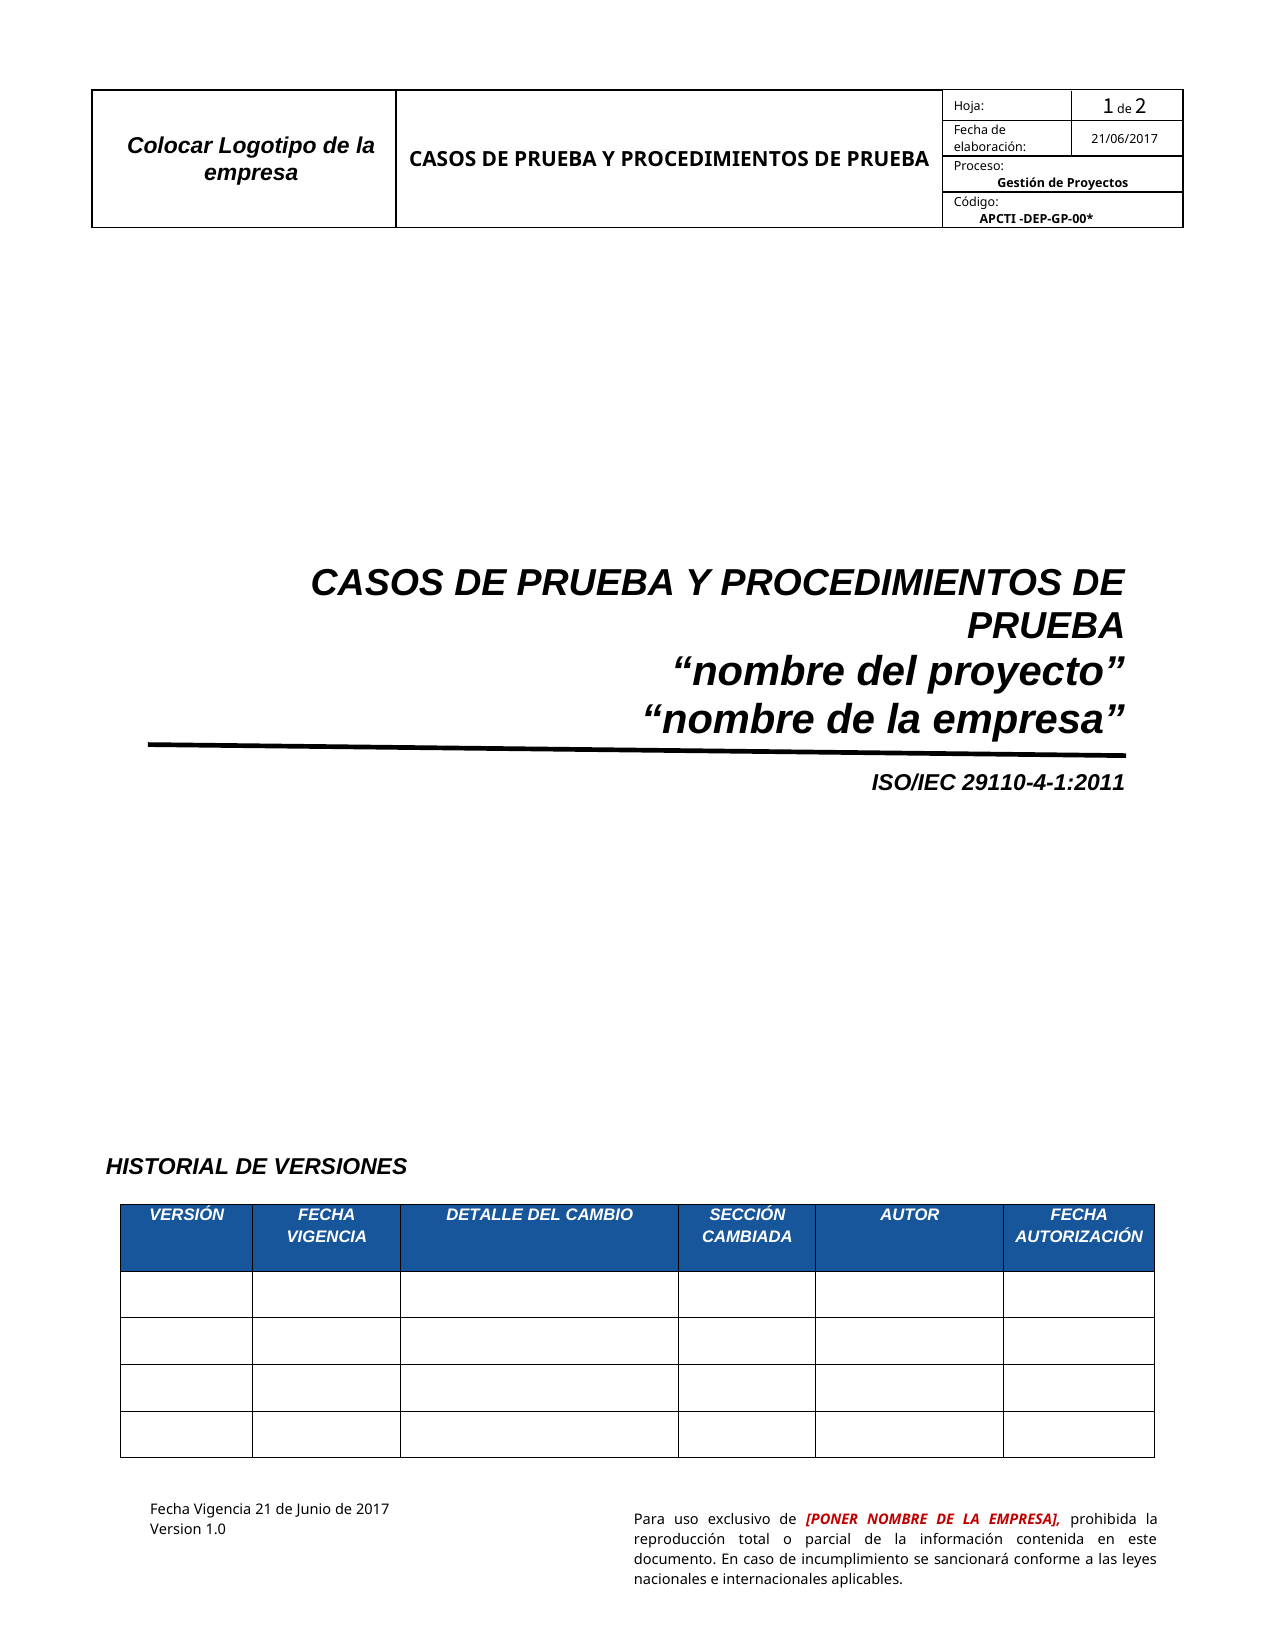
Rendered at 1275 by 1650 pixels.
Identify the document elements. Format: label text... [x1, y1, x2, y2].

table_cell [401, 1318, 678, 1364]
table_cell [401, 1412, 678, 1457]
table_cell [679, 1412, 815, 1457]
table_cell [121, 1318, 252, 1364]
table_header VERSIÓN [121, 1205, 252, 1271]
table_cell [401, 1272, 678, 1317]
table_cell [816, 1318, 1003, 1364]
table_cell [253, 1412, 400, 1457]
table_header FECHA VIGENCIA [253, 1205, 400, 1271]
table_cell [253, 1365, 400, 1411]
table_cell [1004, 1365, 1154, 1411]
table_cell [1004, 1318, 1154, 1364]
table_cell [1004, 1412, 1154, 1457]
table_cell [816, 1365, 1003, 1411]
table_cell [679, 1318, 815, 1364]
table_cell [816, 1412, 1003, 1457]
table_header SECCIÓN CAMBIADA [679, 1205, 815, 1271]
table_cell [253, 1318, 400, 1364]
text “nombre de la empresa” [150, 695, 1125, 743]
table_cell [401, 1365, 678, 1411]
table_cell [121, 1365, 252, 1411]
table_cell [121, 1412, 252, 1457]
table_cell [816, 1272, 1003, 1317]
text HISTORIAL DE VERSIONES [106, 1153, 1125, 1179]
table_header AUTOR [816, 1205, 1003, 1271]
text CASOS DE PRUEBA Y PROCEDIMIENTOS DE PRUEBA [150, 561, 1125, 647]
text “nombre del proyecto” [150, 647, 1125, 695]
table_cell [121, 1272, 252, 1317]
table_header DETALLE DEL CAMBIO [401, 1205, 678, 1271]
table_cell [1004, 1272, 1154, 1317]
table_cell [679, 1272, 815, 1317]
table_header FECHA AUTORIZACIÓN [1004, 1205, 1154, 1271]
table_cell [679, 1365, 815, 1411]
text ISO/IEC 29110-4-1:2011 [106, 769, 1125, 795]
table_cell [253, 1272, 400, 1317]
